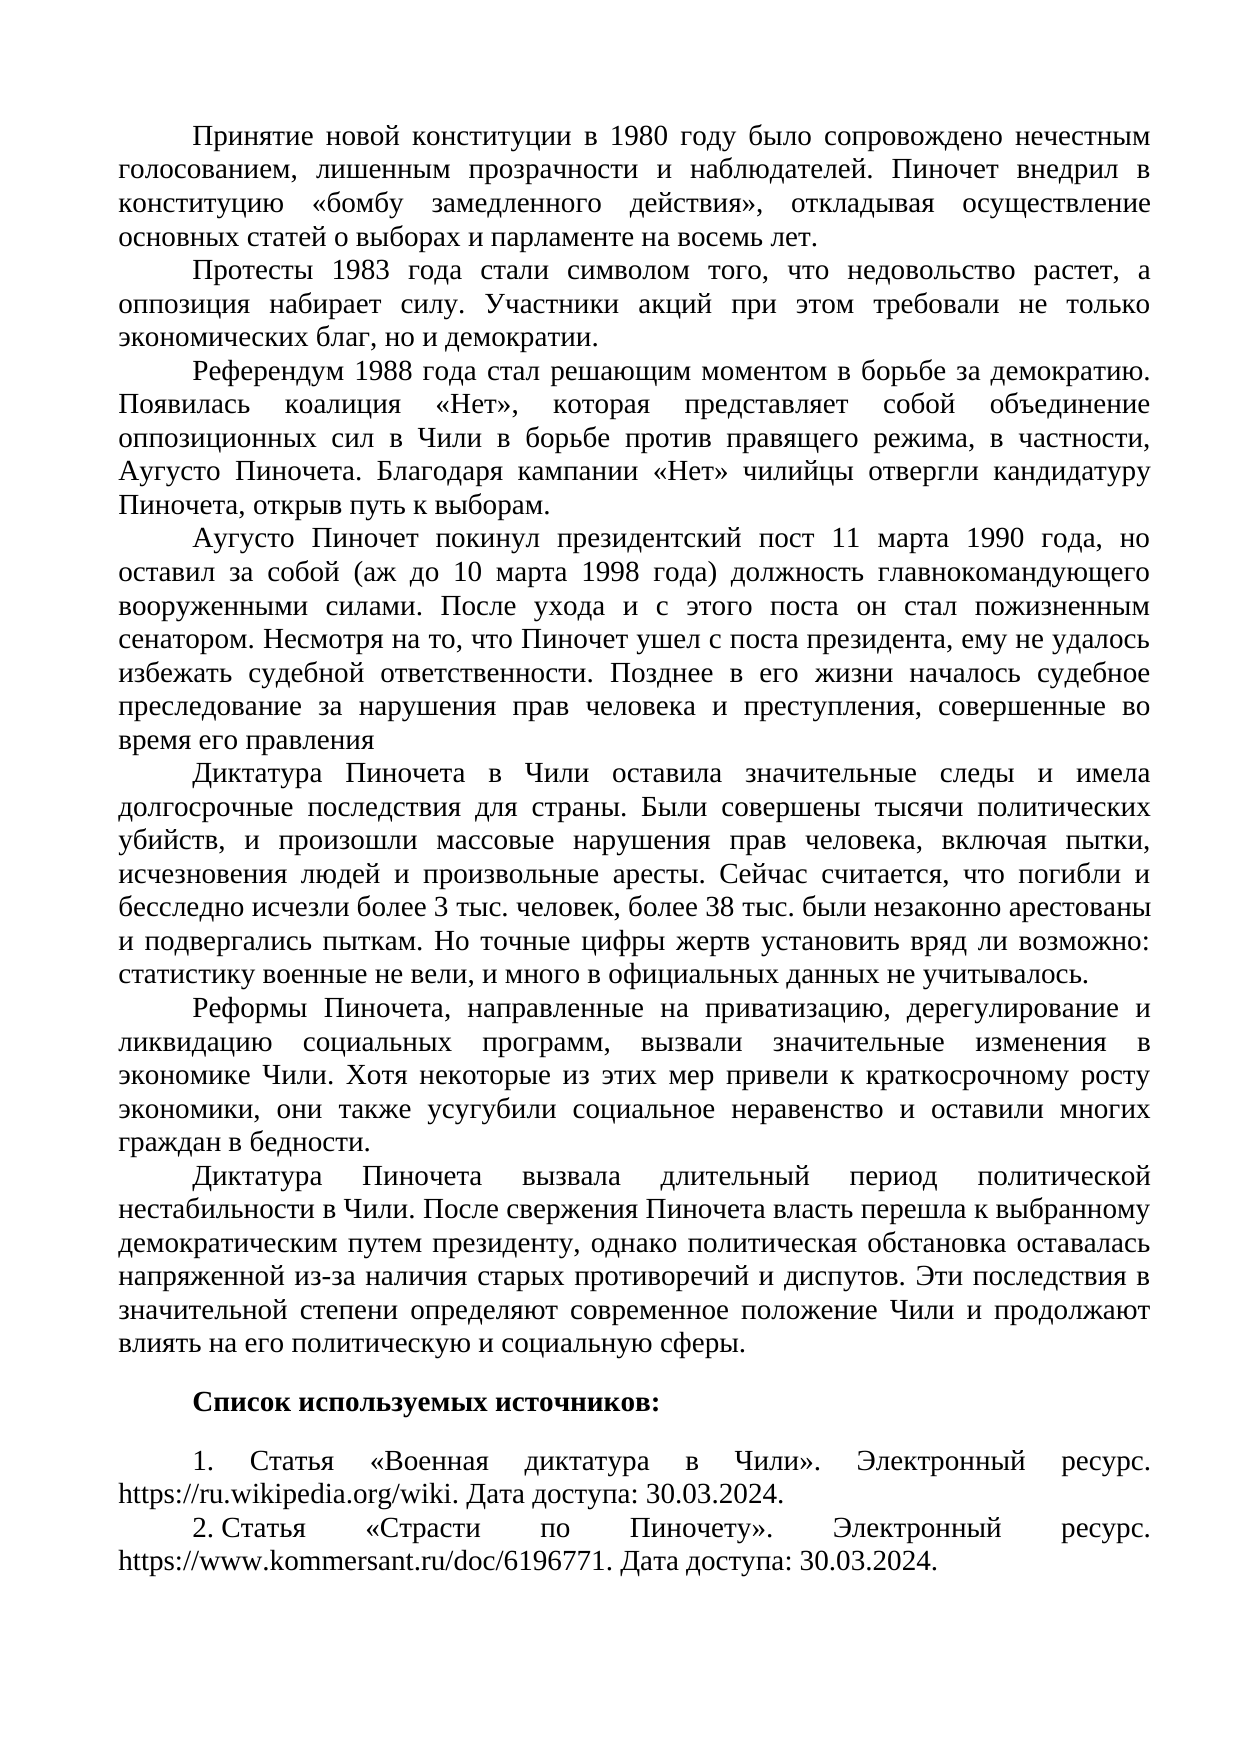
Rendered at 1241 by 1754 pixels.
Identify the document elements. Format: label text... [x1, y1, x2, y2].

text Список используемых источников: [118, 1384, 1152, 1418]
text Аугусто Пиночет покинул президентский пост 11 марта 1990 года, но оставил за собой (аж до 10 марта 1998 года) должность главнокомандующего вооруженными силами. После ухода и с этого поста он стал пожизненным сенатором. Несмотря на то, что Пиночет ушел с поста президента, ему не удалось избежать судебной ответственности. Позднее в его жизни началось судебное преследование за нарушения прав человека и преступления, совершенные во время его правления [118, 521, 1152, 755]
text Протесты 1983 года стали символом того, что недовольство растет, а оппозиция набирает силу. Участники акций при этом требовали не только экономических благ, но и демократии. [118, 252, 1152, 353]
text Реформы Пиночета, направленные на приватизацию, дерегулирование и ликвидацию социальных программ, вызвали значительные изменения в экономике Чили. Хотя некоторые из этих мер привели к краткосрочному росту экономики, они также усугубили социальное неравенство и оставили многих граждан в бедности. [118, 990, 1152, 1158]
text Принятие новой конституции в 1980 году было сопровождено нечестным голосованием, лишенным прозрачности и наблюдателей. Пиночет внедрил в конституцию «бомбу замедленного действия», откладывая осуществление основных статей о выборах и парламенте на восемь лет. [118, 118, 1152, 252]
text Референдум 1988 года стал решающим моментом в борьбе за демократию. Появилась коалиция «Нет», которая представляет собой объединение оппозиционных сил в Чили в борьбе против правящего режима, в частности, Аугусто Пиночета. Благодаря кампании «Нет» чилийцы отвергли кандидатуру Пиночета, открыв путь к выборам. [118, 353, 1152, 521]
text 1. Статья «Военная диктатура в Чили». Электронный ресурс. https://ru.wikipedia.org/wiki. Дата доступа: 30.03.2024. [118, 1443, 1152, 1510]
text Диктатура Пиночета в Чили оставила значительные следы и имела долгосрочные последствия для страны. Были совершены тысячи политических убийств, и произошли массовые нарушения прав человека, включая пытки, исчезновения людей и произвольные аресты. Сейчас считается, что погибли и бесследно исчезли более 3 тыс. человек, более 38 тыс. были незаконно арестованы и подвергались пыткам. Но точные цифры жертв установить вряд ли возможно: статистику военные не вели, и много в официальных данных не учитывалось. [118, 755, 1152, 990]
text Диктатура Пиночета вызвала длительный период политической нестабильности в Чили. После свержения Пиночета власть перешла к выбранному демократическим путем президенту, однако политическая обстановка оставалась напряженной из-за наличия старых противоречий и диспутов. Эти последствия в значительной степени определяют современное положение Чили и продолжают влиять на его политическую и социальную сферы. [118, 1158, 1152, 1359]
text 2. Статья «Страсти по Пиночету». Электронный ресурс. https://www.kommersant.ru/doc/6196771. Дата доступа: 30.03.2024. [118, 1510, 1152, 1577]
